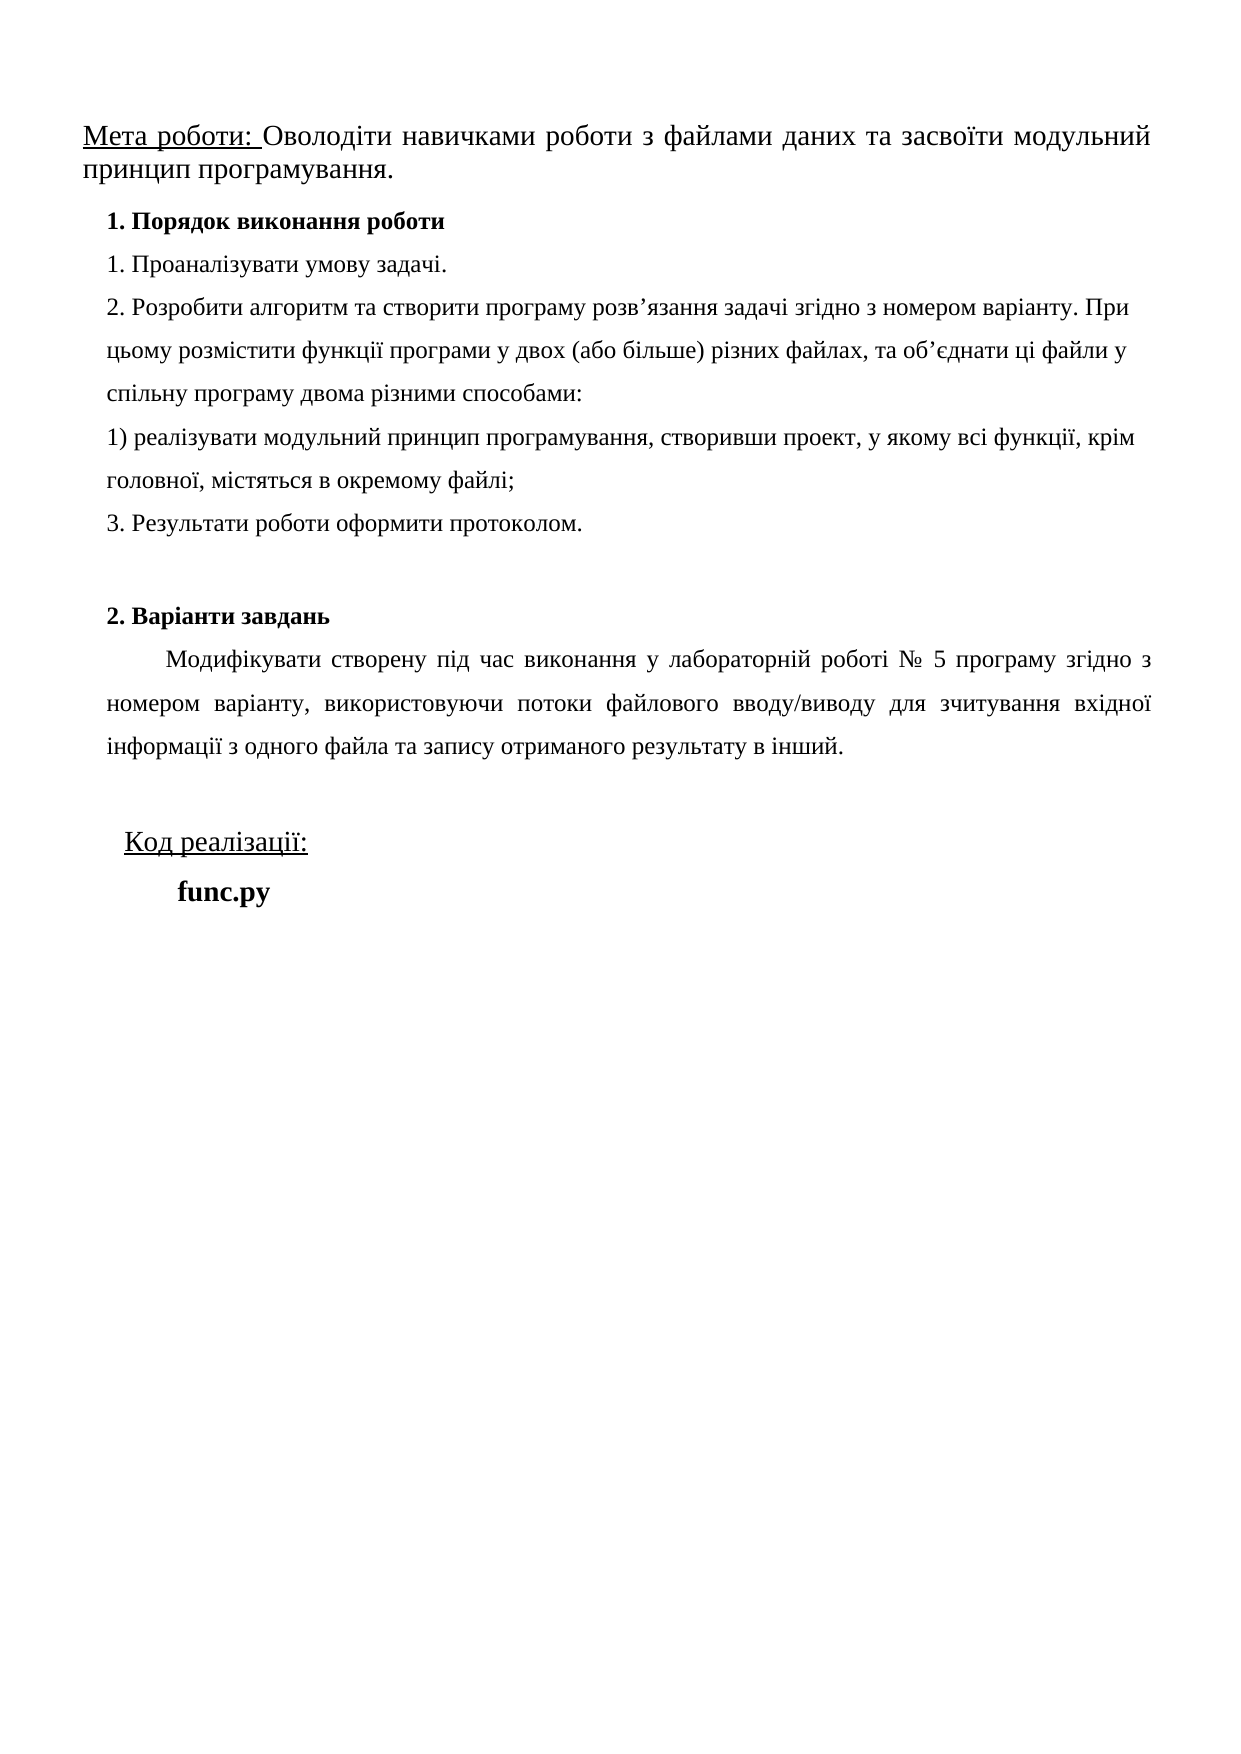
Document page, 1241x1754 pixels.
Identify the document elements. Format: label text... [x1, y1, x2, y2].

text Модифікувати створену під час виконання у лабораторній роботі № 5 програму згідно з номером варіанту, використовуючи потоки файлового вводу/виводу для зчитування вхідної інформації з одного файла та запису отриманого результату в інший. [106, 644, 1152, 759]
text 2. Варіанти завдань [106, 601, 1152, 630]
text 1. Проаналізувати умову задачі. [106, 249, 1152, 278]
text Мета роботи: Оволодіти навичками роботи з файлами даних та засвоїти модульний принцип програмування. [83, 118, 1152, 185]
text 2. Розробити алгоритм та створити програму розв’язання задачі згідно з номером варіанту. При цьому розмістити функції програми у двох (або більше) різних файлах, та об’єднати ці файли у спільну програму двома різними способами: 1) реалізувати модульний принцип програмування, створивши проект, у якому всі функції, крім головної, містяться в окремому файлі; [106, 292, 1152, 493]
text Код реалізації: [124, 824, 1152, 858]
text func.py [177, 874, 1152, 908]
text 3. Результати роботи оформити протоколом. [106, 508, 1152, 537]
text 1. Порядок виконання роботи [106, 206, 1152, 235]
